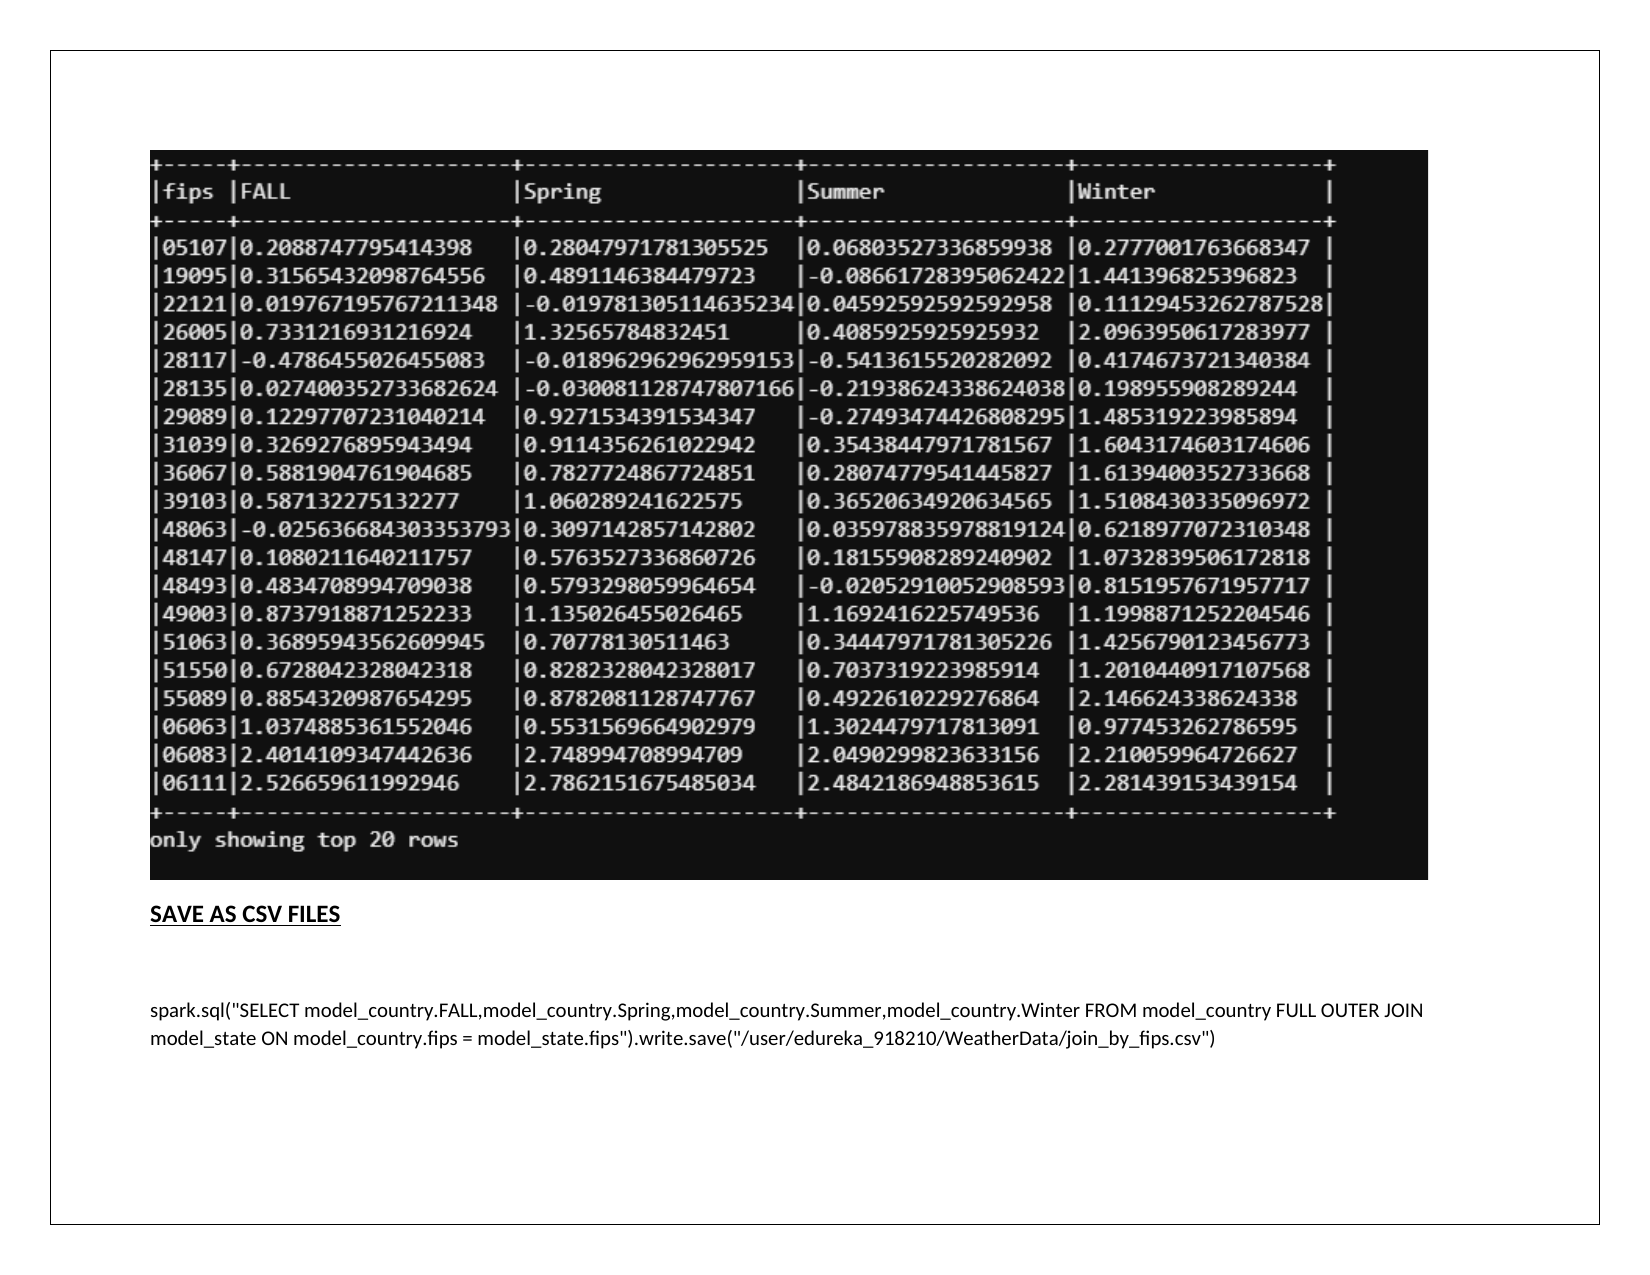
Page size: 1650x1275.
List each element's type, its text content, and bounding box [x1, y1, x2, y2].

text spark.sql("SELECT model_country.FALL,model_country.Spring,model_country.Summer,model_country.Winter FROM model_country FULL OUTER JOIN model_state ON model_country.fips = model_state.fips").write.save("/user/edureka_918210/WeatherData/join_by_fips.csv") [150, 998, 1500, 1051]
text SAVE AS CSV FILES [150, 898, 1500, 929]
picture [150, 150, 1429, 880]
